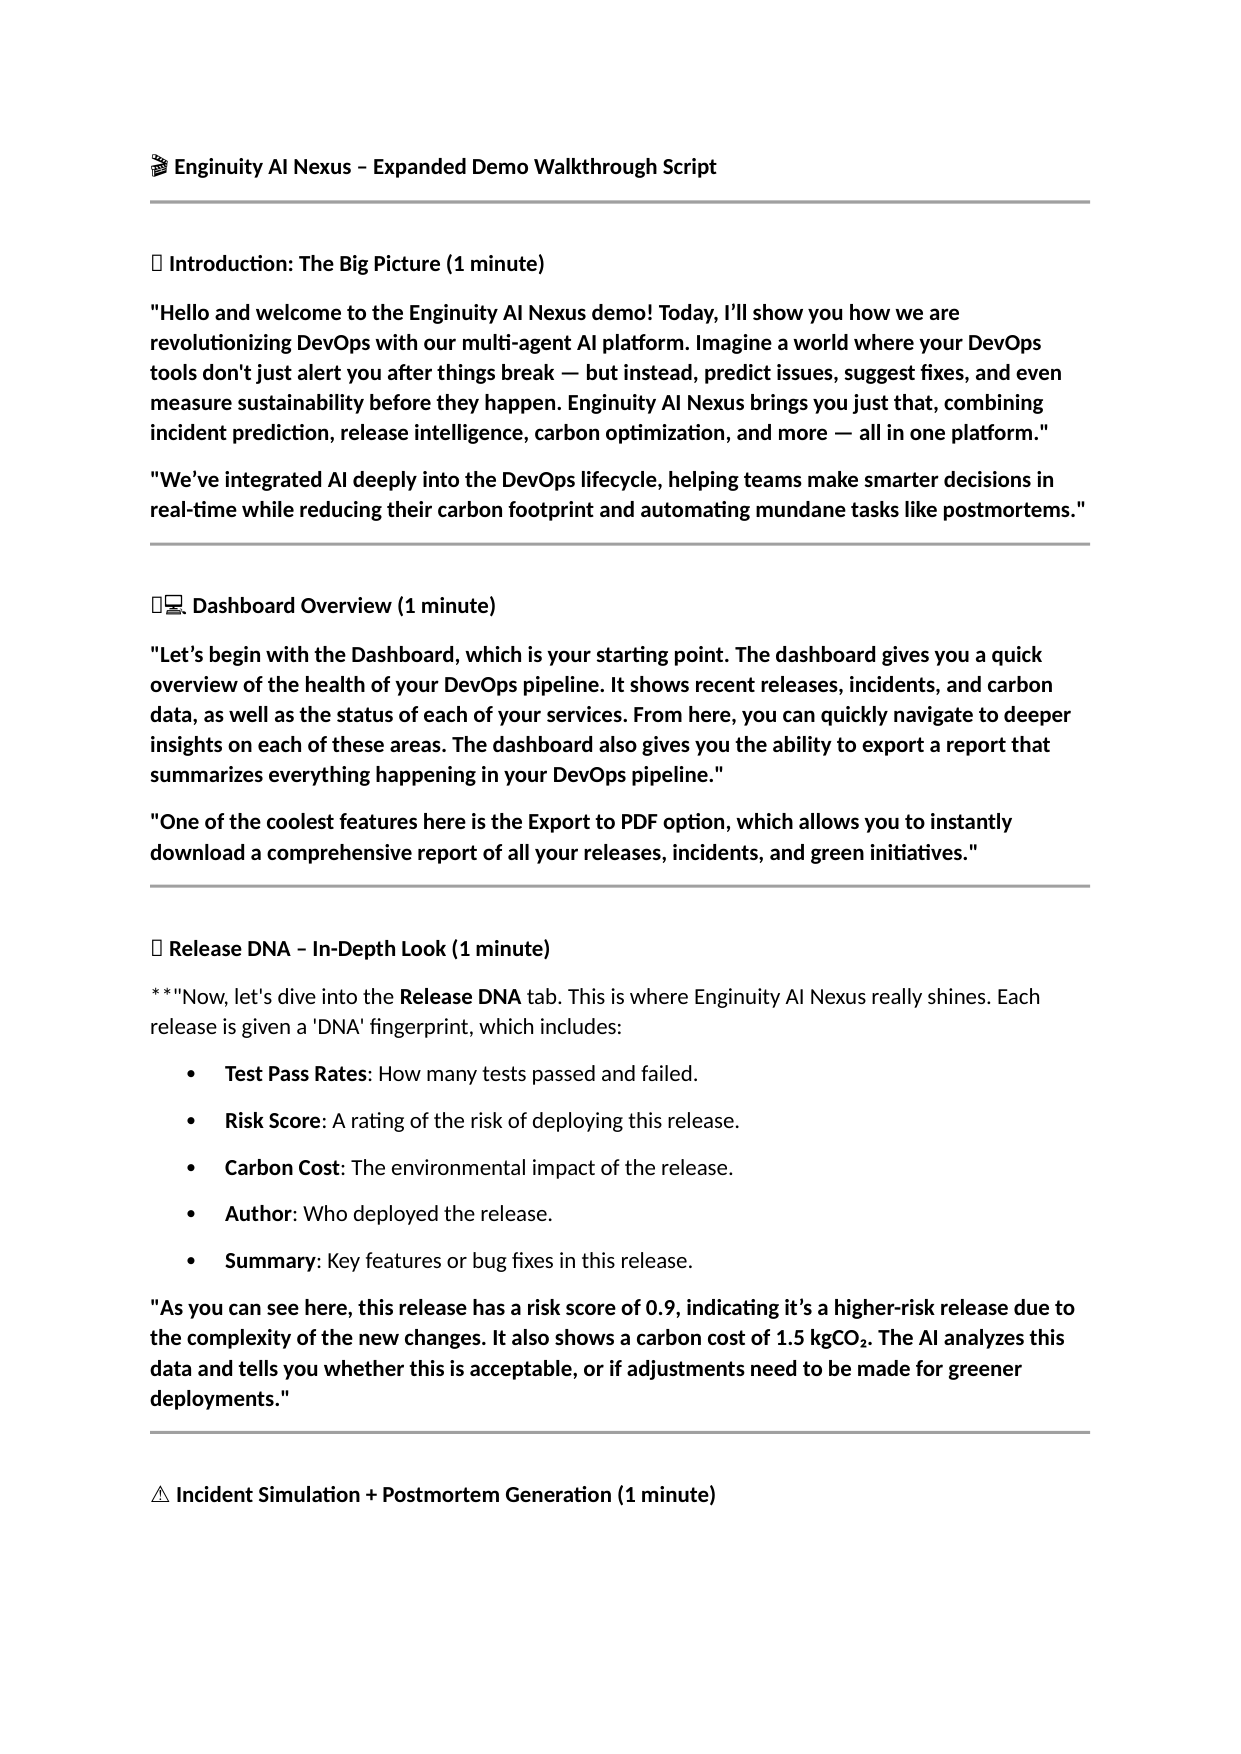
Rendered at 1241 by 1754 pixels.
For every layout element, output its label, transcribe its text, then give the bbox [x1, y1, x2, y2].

text 🎯 Introduction: The Big Picture (1 minute) [150, 247, 1090, 278]
text ⚠️ Incident Simulation + Postmortem Generation (1 minute) [150, 1478, 1090, 1509]
text "We’ve integrated AI deeply into the DevOps lifecycle, helping teams make smarter decisions in real-time while reducing their carbon footprint and automating mundane tasks like postmortems." [150, 465, 1090, 524]
list Risk Score: A rating of the risk of deploying this release. [187, 1106, 1090, 1134]
text "Let’s begin with the Dashboard, which is your starting point. The dashboard gives you a quick overview of the health of your DevOps pipeline. It shows recent releases, incidents, and carbon data, as well as the status of each of your services. From here, you can quickly navigate to deeper insights on each of these areas. The dashboard also gives you the ability to export a report that summarizes everything happening in your DevOps pipeline." [150, 640, 1090, 789]
text 🧑‍💻 Dashboard Overview (1 minute) [150, 589, 1090, 621]
text **"Now, let's dive into the Release DNA tab. This is where Enginuity AI Nexus really shines. Each release is given a 'DNA' fingerprint, which includes: [150, 982, 1090, 1040]
list Test Pass Rates: How many tests passed and failed. [187, 1059, 1090, 1087]
text "Hello and welcome to the Enginuity AI Nexus demo! Today, I’ll show you how we are revolutionizing DevOps with our multi-agent AI platform. Imagine a world where your DevOps tools don't just alert you after things break — but instead, predict issues, suggest fixes, and even measure sustainability before they happen. Enginuity AI Nexus brings you just that, combining incident prediction, release intelligence, carbon optimization, and more — all in one platform." [150, 298, 1090, 447]
text "As you can see here, this release has a risk score of 0.9, indicating it’s a higher-risk release due to the complexity of the new changes. It also shows a carbon cost of 1.5 kgCO₂. The AI analyzes this data and tells you whether this is acceptable, or if adjustments need to be made for greener deployments." [150, 1293, 1090, 1412]
text 🧬 Release DNA – In-Depth Look (1 minute) [150, 931, 1090, 963]
text 🎬 Enginuity AI Nexus – Expanded Demo Walkthrough Script [150, 150, 1090, 181]
text "One of the coolest features here is the Export to PDF option, which allows you to instantly download a comprehensive report of all your releases, incidents, and green initiatives." [150, 807, 1090, 866]
list Summary: Key features or bug fixes in this release. [187, 1246, 1090, 1274]
list Carbon Cost: The environmental impact of the release. [187, 1153, 1090, 1181]
list Author: Who deployed the release. [187, 1199, 1090, 1228]
